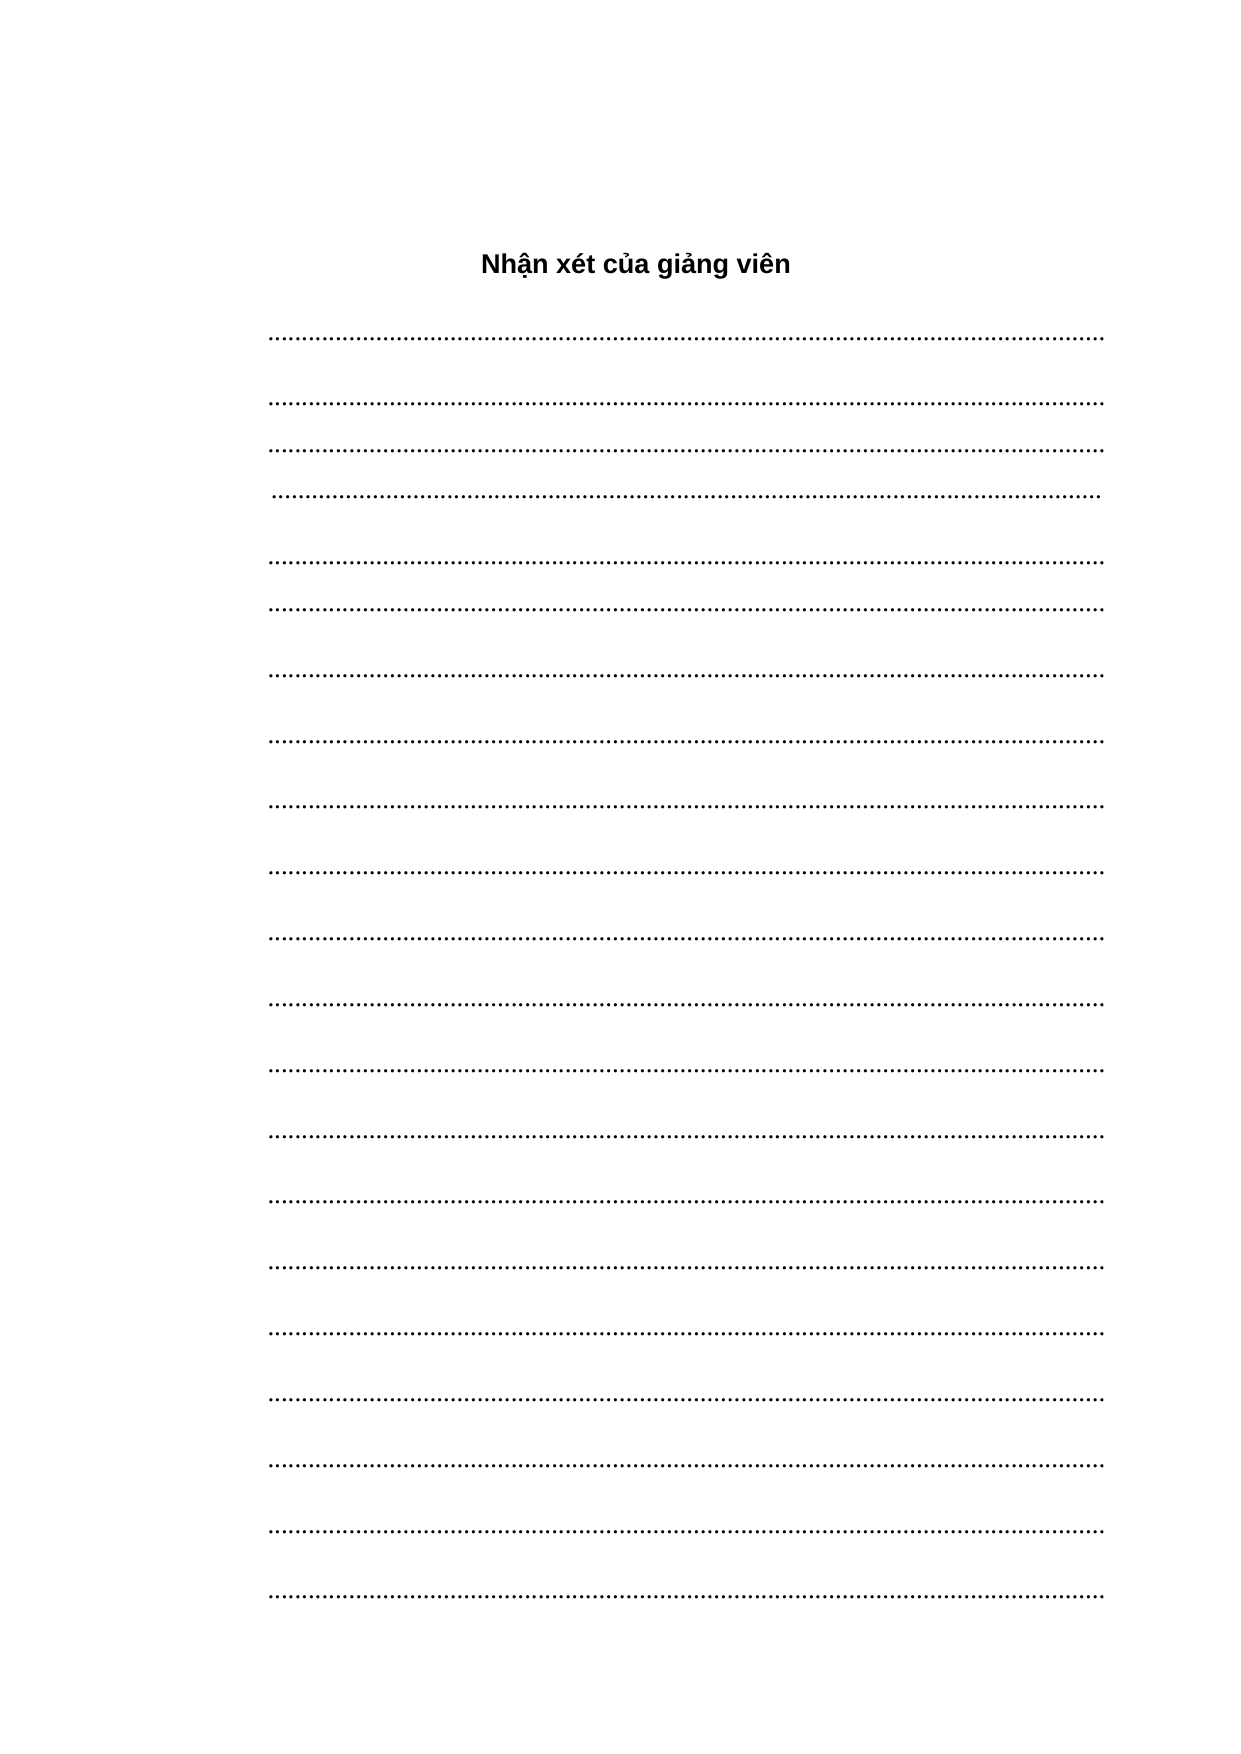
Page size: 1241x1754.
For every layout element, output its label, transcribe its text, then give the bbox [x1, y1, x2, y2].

text ............................................................................................................................ [266, 652, 1107, 683]
text ............................................................................................................................ [266, 784, 1107, 815]
text ............................................................................................................................ [266, 718, 1107, 749]
text ............................................................................................................................ [266, 1574, 1107, 1605]
text ............................................................................................................................ [266, 915, 1107, 946]
text ............................................................................................................................ [266, 1442, 1107, 1473]
text ............................................................................................................................ [266, 1179, 1107, 1210]
text ........................................................................................................................................................................................................................................................ [266, 539, 1107, 617]
text ................................................................................................................................................................................................................................................................................................................................................................................... [266, 380, 1107, 505]
text Nhận xét của giảng viên [266, 248, 1005, 280]
text ............................................................................................................................ [266, 314, 1107, 346]
text ............................................................................................................................ [266, 1244, 1107, 1276]
text ............................................................................................................................ [266, 849, 1107, 881]
text ............................................................................................................................ [266, 1508, 1107, 1539]
text ............................................................................................................................ [266, 1310, 1107, 1341]
text ............................................................................................................................ [266, 1376, 1107, 1407]
text ............................................................................................................................ [266, 981, 1107, 1012]
text ............................................................................................................................ [266, 1113, 1107, 1144]
text ............................................................................................................................ [266, 1047, 1107, 1078]
